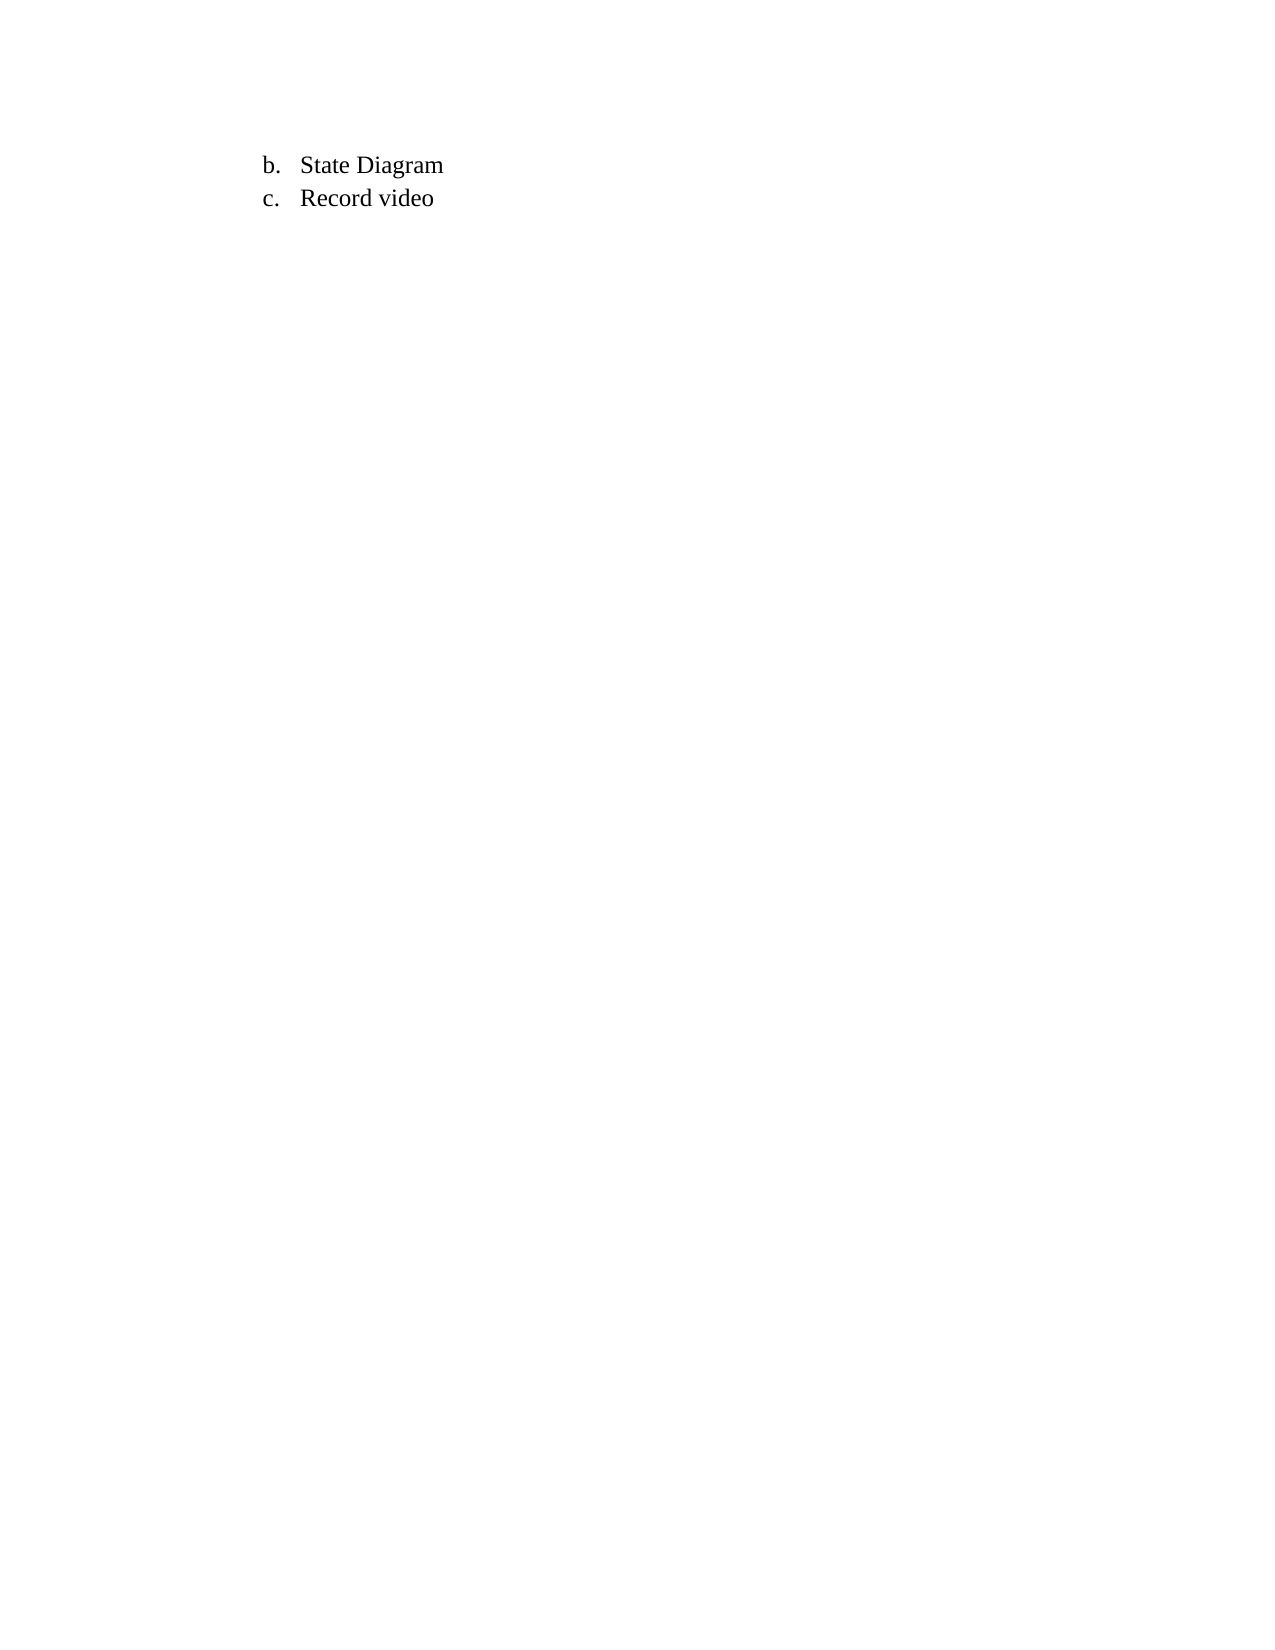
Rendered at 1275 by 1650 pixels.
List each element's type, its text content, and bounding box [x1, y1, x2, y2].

list State Diagram [262, 150, 1125, 179]
list Record video [262, 183, 1125, 212]
